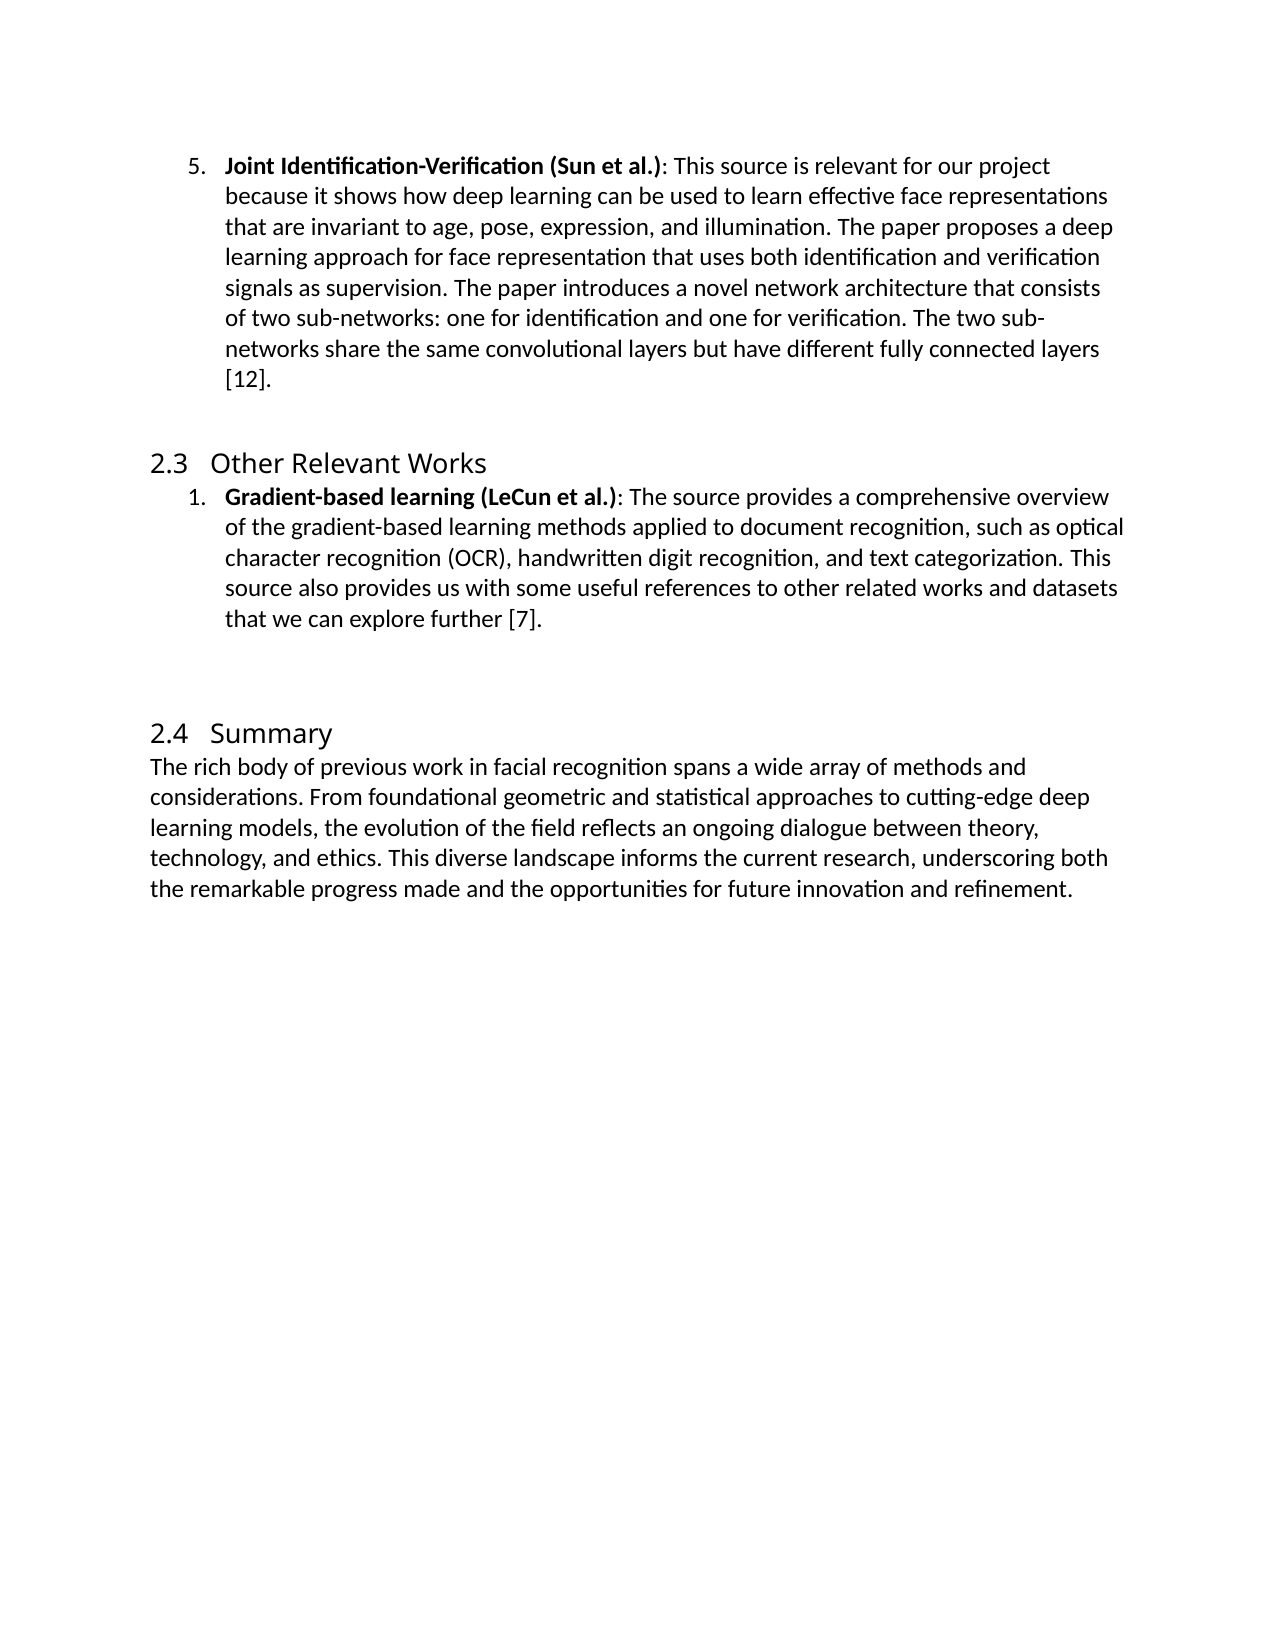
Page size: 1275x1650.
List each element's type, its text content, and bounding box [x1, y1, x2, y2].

list Joint Identification-Verification (Sun et al.): This source is relevant for our project because it shows how deep learning can be used to learn effective face representations that are invariant to age, pose, expression, and illumination. The paper proposes a deep learning approach for face representation that uses both identification and verification signals as supervision. The paper introduces a novel network architecture that consists of two sub-networks: one for identification and one for verification. The two sub-networks share the same convolutional layers but have different fully connected layers [12]. [187, 150, 1125, 394]
list Gradient-based learning (LeCun et al.): The source provides a comprehensive overview of the gradient-based learning methods applied to document recognition, such as optical character recognition (OCR), handwritten digit recognition, and text categorization. This source also provides us with some useful references to other related works and datasets that we can explore further [7]. [187, 481, 1125, 634]
text The rich body of previous work in facial recognition spans a wide array of methods and considerations. From foundational geometric and statistical approaches to cutting-edge deep learning models, the evolution of the field reflects an ongoing dialogue between theory, technology, and ethics. This diverse landscape informs the current research, underscoring both the remarkable progress made and the opportunities for future innovation and refinement. [150, 751, 1125, 904]
subtitle Other Relevant Works [150, 444, 1125, 481]
subtitle Summary [150, 714, 1125, 751]
